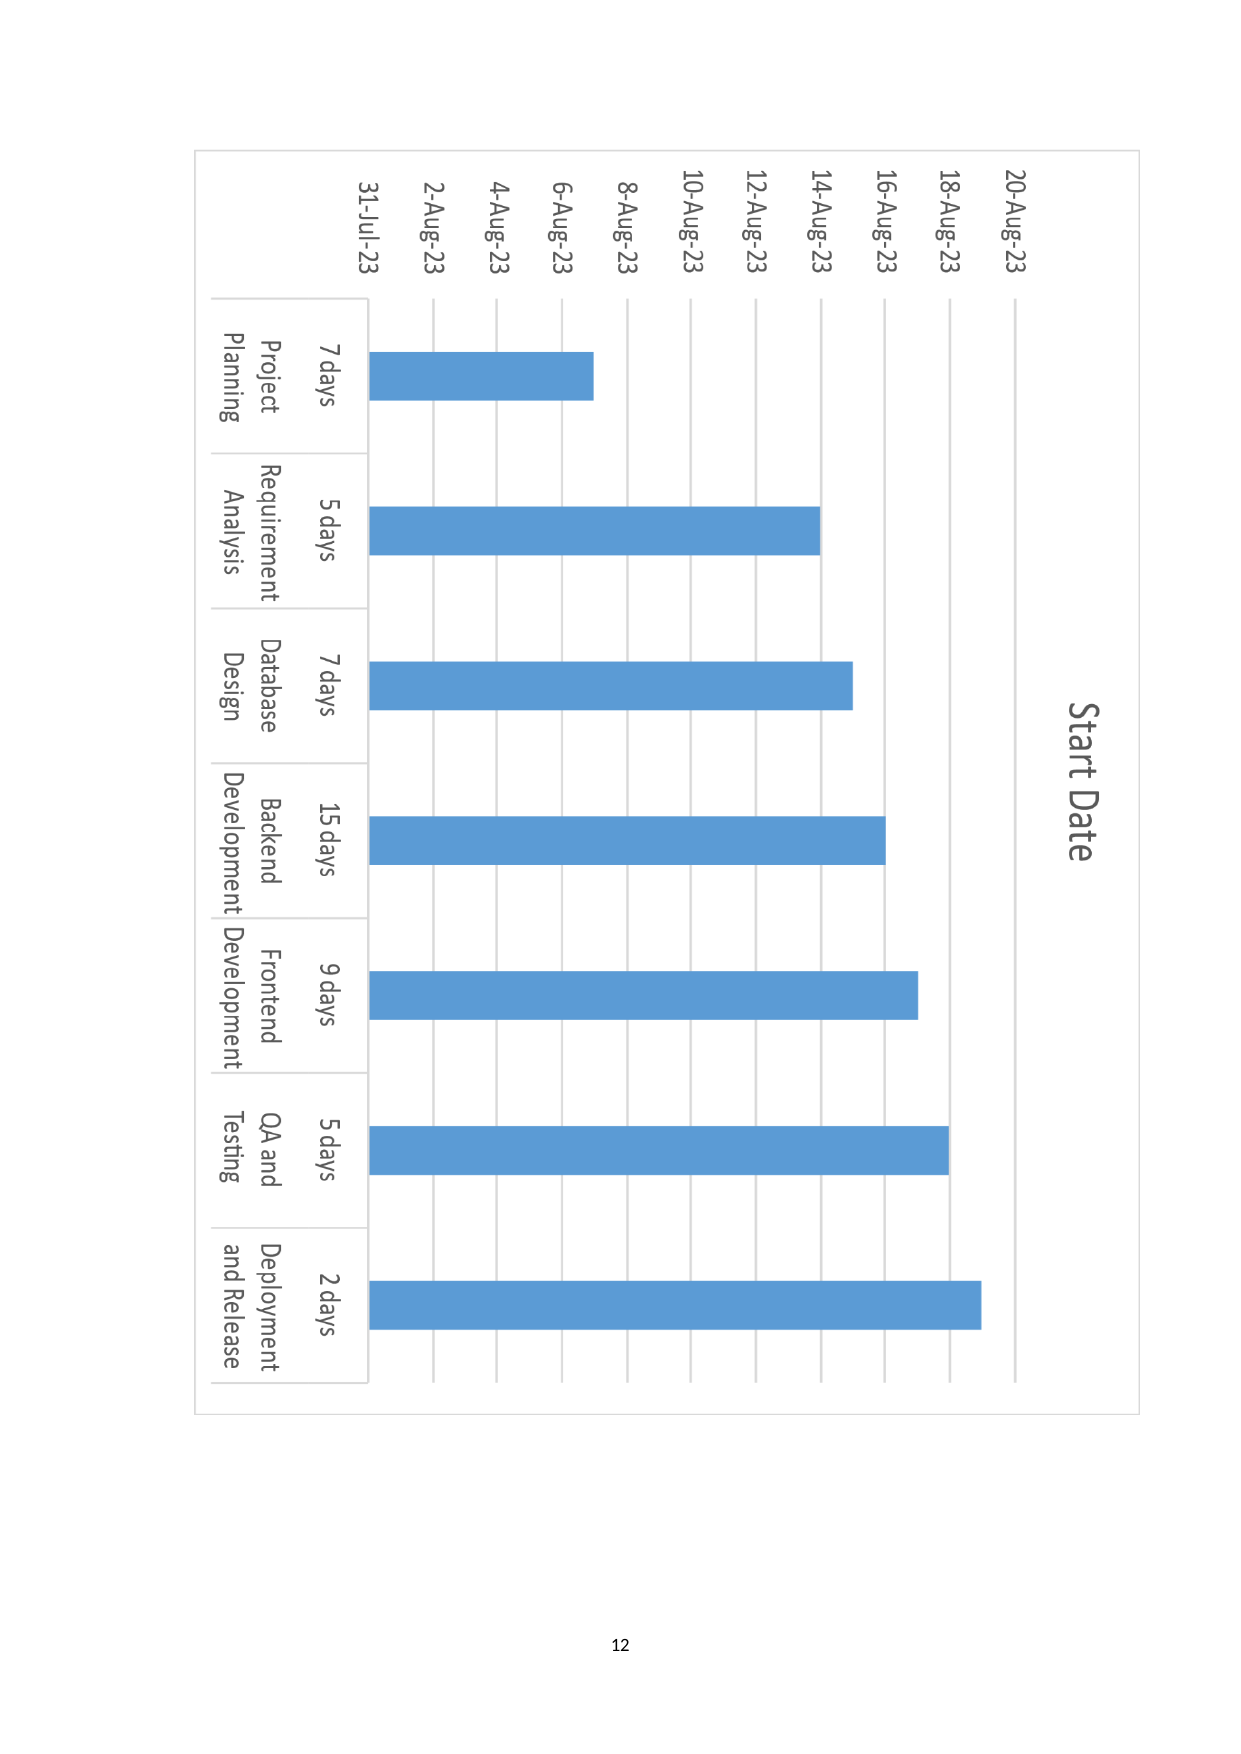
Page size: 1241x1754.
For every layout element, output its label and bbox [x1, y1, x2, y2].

picture [195, 151, 1140, 1415]
